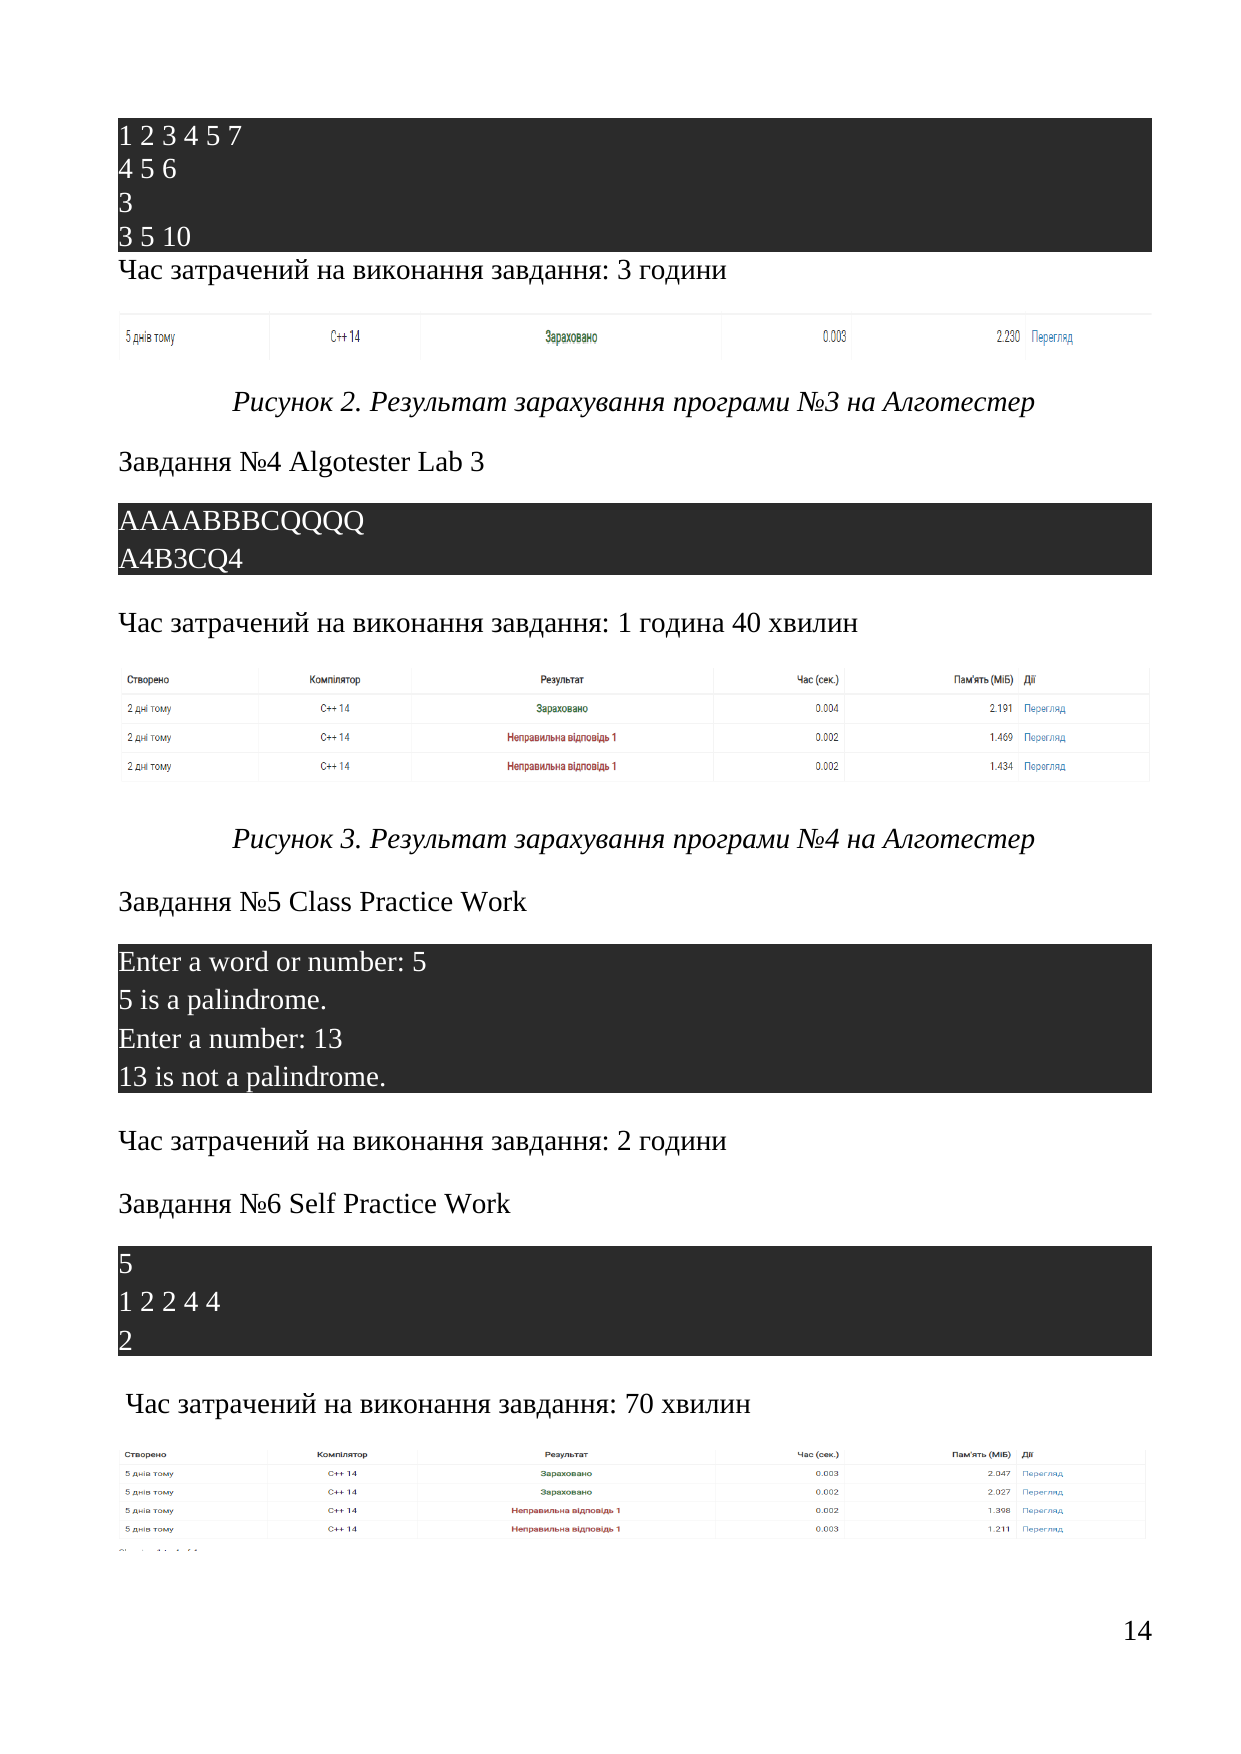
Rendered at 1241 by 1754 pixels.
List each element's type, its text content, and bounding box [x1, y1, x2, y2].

text Завдання №6 Self Practice Work [118, 1186, 1152, 1220]
text 3 5 10 [118, 219, 1152, 252]
text Завдання №4 Algotester Lab 3 [118, 444, 1152, 477]
text Час затрачений на виконання завдання: 3 години [118, 252, 1152, 286]
text 4 5 6 [118, 152, 1152, 185]
picture [118, 668, 1152, 792]
picture [118, 311, 1152, 360]
text 13 is not a palindrome. [118, 1059, 1152, 1093]
text 2 [118, 1323, 1152, 1356]
text 1 2 3 4 5 7 [118, 118, 1152, 152]
text Час затрачений на виконання завдання: 1 година 40 хвилин [118, 605, 1152, 639]
text 1 2 2 4 4 [118, 1284, 1152, 1318]
text Рисунок 2. Результат зарахування програми №3 на Алготестер [118, 384, 1152, 418]
text 5 [118, 1246, 1152, 1279]
text AAAABBBCQQQQ [118, 503, 1152, 537]
text 5 is a palindrome. [118, 982, 1152, 1016]
text Enter a word or number: 5 [118, 944, 1152, 977]
text 3 [118, 185, 1152, 219]
text Enter a number: 13 [118, 1021, 1152, 1054]
text A4B3CQ4 [118, 542, 1152, 575]
picture [118, 1450, 1152, 1551]
text Час затрачений на виконання завдання: 2 години [118, 1123, 1152, 1156]
text Рисунок 3. Результат зарахування програми №4 на Алготестер [118, 821, 1152, 854]
text Час затрачений на виконання завдання: 70 хвилин [118, 1386, 1152, 1420]
text Завдання №5 Class Practice Work [118, 884, 1152, 918]
